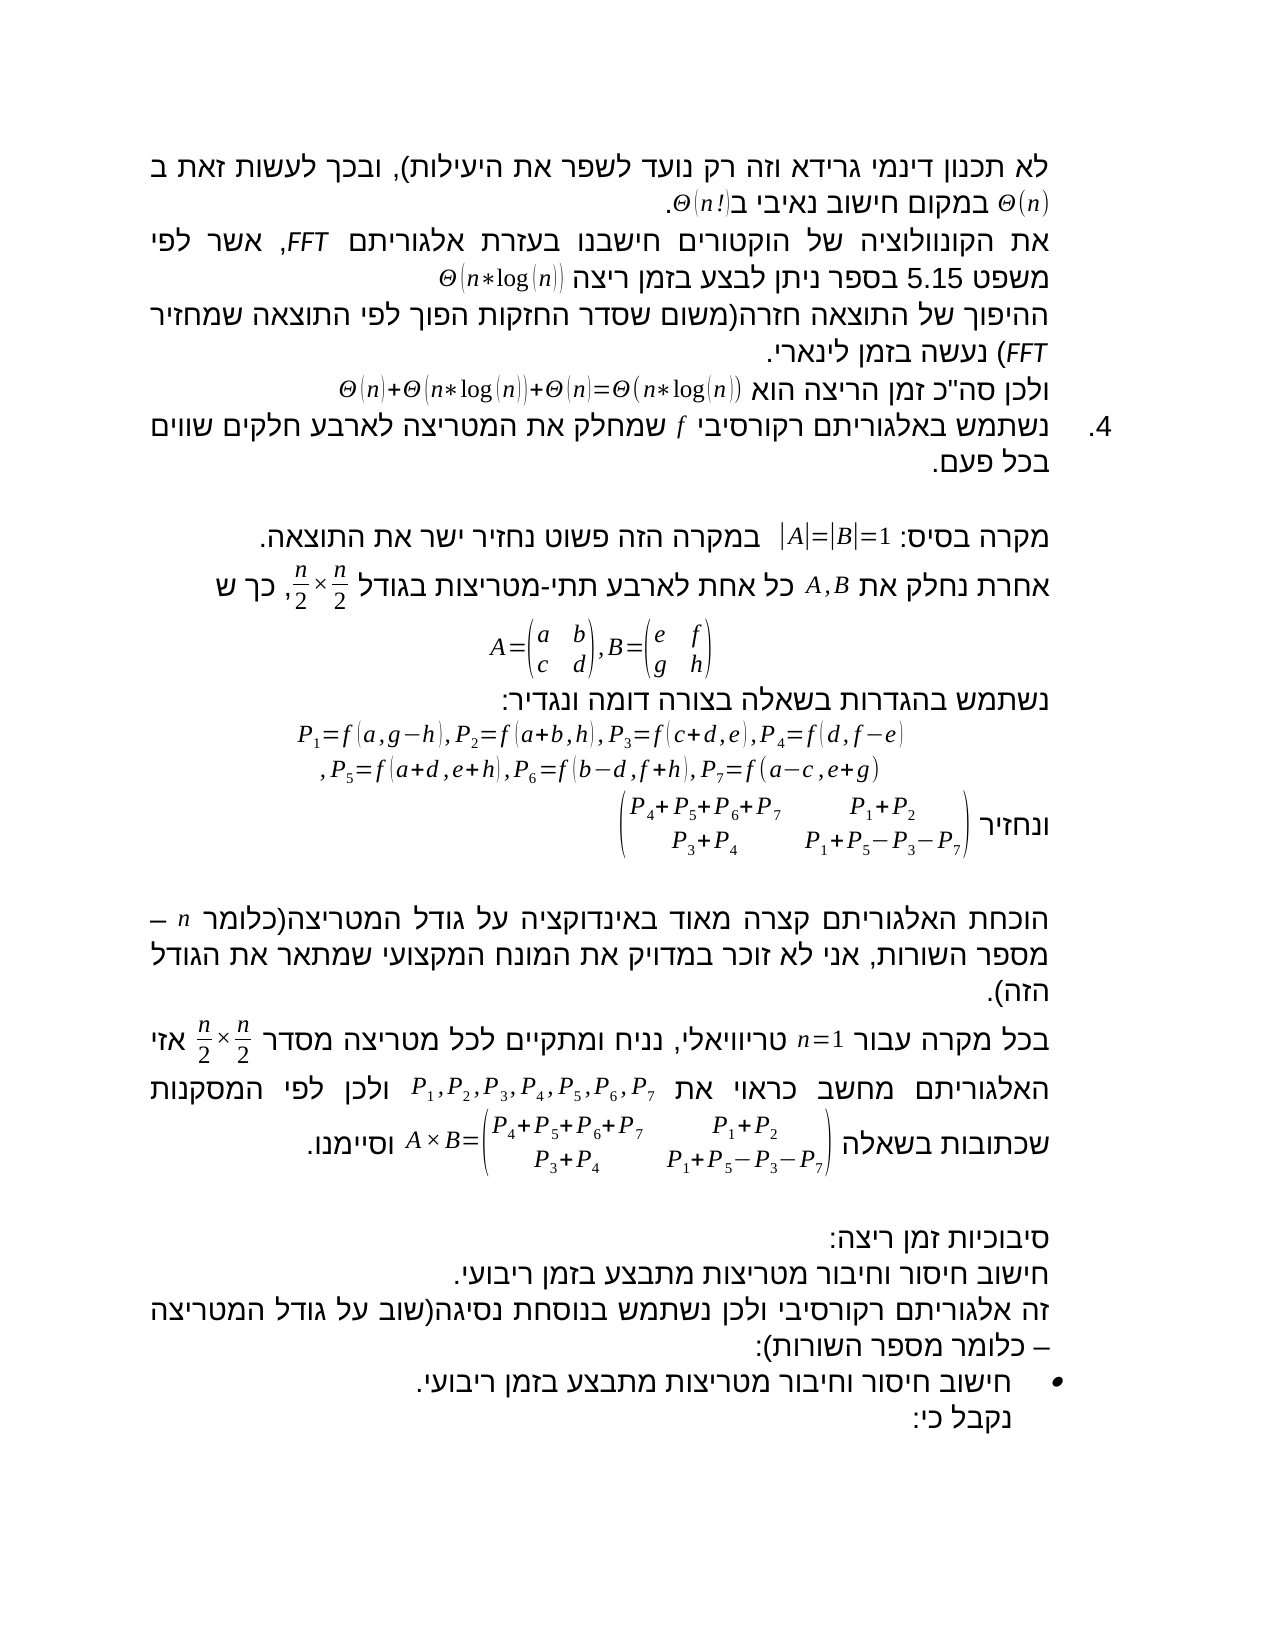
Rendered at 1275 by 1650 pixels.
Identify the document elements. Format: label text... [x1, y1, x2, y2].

list בכל מקרה עבור טריוויאלי, נניח ומתקיים לכל מטריצה מסדר אזי האלגוריתם מחשב כראוי את ולכן לפי המסקנות שכתובות בשאלה וסיימנו. [150, 1010, 1050, 1179]
list מקרה בסיס: במקרה הזה פשוט נחזיר ישר את התוצאה. [150, 520, 1050, 553]
list זה אלגוריתם רקורסיבי ולכן נשתמש בנוסחת נסיגה(שוב על גודל המטריצה – כלומר מספר השורות): [150, 1293, 1050, 1363]
list ונחזיר [150, 789, 1050, 861]
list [150, 150, 1050, 220]
list נשתמש בהגדרות בשאלה בצורה דומה ונגדיר: [150, 683, 1050, 717]
list הוכחת האלגוריתם קצרה מאוד באינדוקציה על גודל המטריצה(כלומר – מספר השורות, אני לא זוכר במדויק את המונח המקצועי שמתאר את הגודל הזה). [150, 902, 1050, 1008]
list סיבוכיות זמן ריצה: [150, 1221, 1050, 1254]
list נשתמש באלגוריתם רקורסיבי שמחלק את המטריצה לארבע חלקים שווים בכל פעם. [150, 409, 1087, 479]
list את הקונוולוציה של הוקטורים חישבנו בעזרת אלגוריתם FFT, אשר לפי משפט 5.15 בספר ניתן לבצע בזמן ריצה [150, 223, 1050, 295]
list חישוב חיסור וחיבור מטריצות מתבצע בזמן ריבועי. [150, 1365, 1050, 1399]
list אחרת נחלק את כל אחת לארבע תתי-מטריצות בגודל , כך ש [150, 556, 1050, 615]
list נקבל כי: [150, 1402, 1012, 1435]
list ההיפוך של התוצאה חזרה(משום שסדר החזקות הפוך לפי התוצאה שמחזיר FFT) נעשה בזמן לינארי. [150, 298, 1050, 370]
list חישוב חיסור וחיבור מטריצות מתבצע בזמן ריבועי. [150, 1257, 1050, 1290]
list ולכן סה"כ זמן הריצה הוא [150, 372, 1050, 406]
